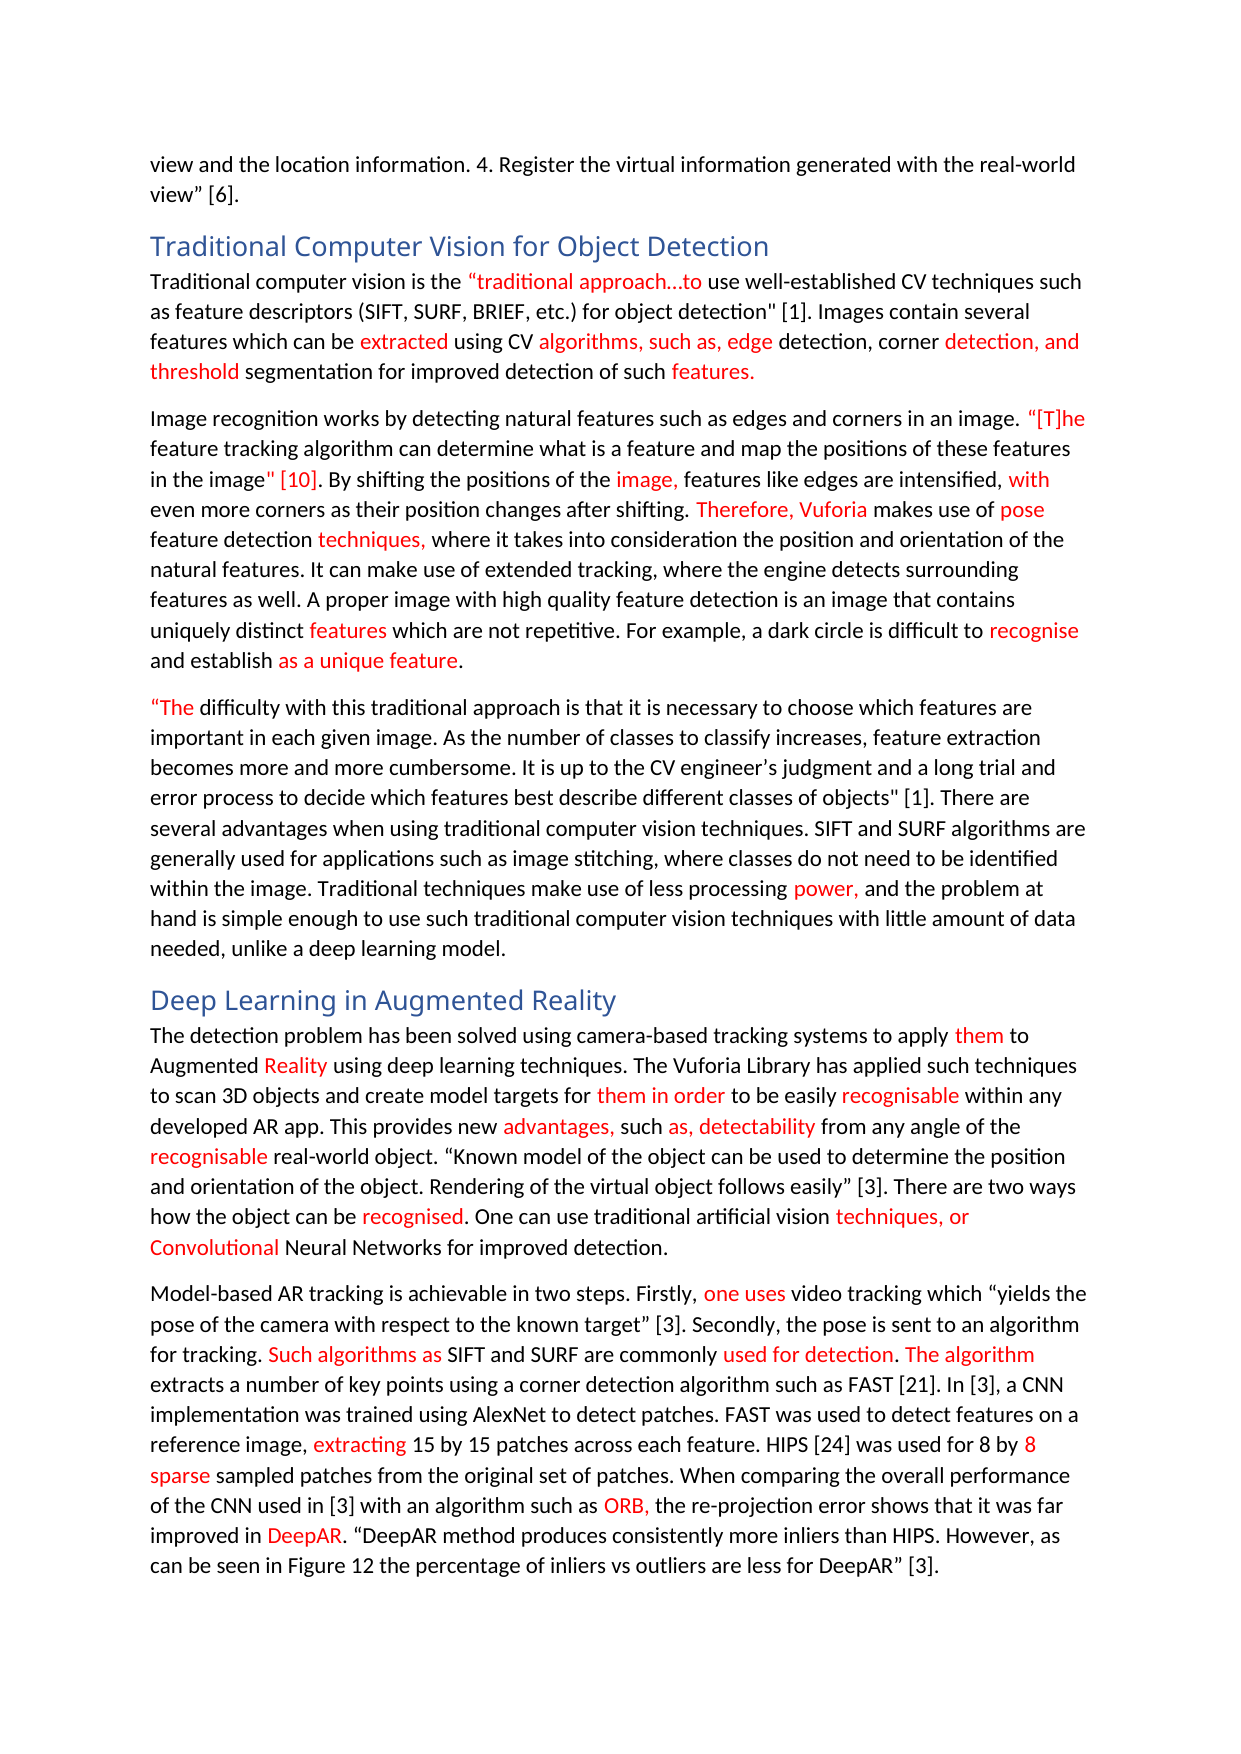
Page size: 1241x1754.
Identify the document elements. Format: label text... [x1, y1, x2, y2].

text Traditional computer vision is the “traditional approach…to use well-established CV techniques such as feature descriptors (SIFT, SURF, BRIEF, etc.) for object detection" [1]. Images contain several features which can be extracted using CV algorithms, such as, edge detection, corner detection, and threshold segmentation for improved detection of such features. [150, 267, 1090, 386]
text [150, 150, 1090, 208]
text Model-based AR tracking is achievable in two steps. Firstly, one uses video tracking which “yields the pose of the camera with respect to the known target” [3]. Secondly, the pose is sent to an algorithm for tracking. Such algorithms as SIFT and SURF are commonly used for detection. The algorithm extracts a number of key points using a corner detection algorithm such as FAST [21]. In [3], a CNN implementation was trained using AlexNet to detect patches. FAST was used to detect features on a reference image, extracting 15 by 15 patches across each feature. HIPS [24] was used for 8 by 8 sparse sampled patches from the original set of patches. When comparing the overall performance of the CNN used in [3] with an algorithm such as ORB, the re-projection error shows that it was far improved in DeepAR. “DeepAR method produces consistently more inliers than HIPS. However, as can be seen in Figure 12 the percentage of inliers vs outliers are less for DeepAR” [3]. [150, 1279, 1090, 1579]
subtitle Deep Learning in Augmented Reality [150, 981, 1090, 1018]
text “The difficulty with this traditional approach is that it is necessary to choose which features are important in each given image. As the number of classes to classify increases, feature extraction becomes more and more cumbersome. It is up to the CV engineer’s judgment and a long trial and error process to decide which features best describe different classes of objects" [1]. There are several advantages when using traditional computer vision techniques. SIFT and SURF algorithms are generally used for applications such as image stitching, where classes do not need to be identified within the image. Traditional techniques make use of less processing power, and the problem at hand is simple enough to use such traditional computer vision techniques with little amount of data needed, unlike a deep learning model. [150, 693, 1090, 963]
text Image recognition works by detecting natural features such as edges and corners in an image. “[T]he feature tracking algorithm can determine what is a feature and map the positions of these features in the image" [10]. By shifting the positions of the image, features like edges are intensified, with even more corners as their position changes after shifting. Therefore, Vuforia makes use of pose feature detection techniques, where it takes into consideration the position and orientation of the natural features. It can make use of extended tracking, where the engine detects surrounding features as well. A proper image with high quality feature detection is an image that contains uniquely distinct features which are not repetitive. For example, a dark circle is difficult to recognise and establish as a unique feature. [150, 404, 1090, 674]
subtitle Traditional Computer Vision for Object Detection [150, 227, 1090, 264]
text The detection problem has been solved using camera-based tracking systems to apply them to Augmented Reality using deep learning techniques. The Vuforia Library has applied such techniques to scan 3D objects and create model targets for them in order to be easily recognisable within any developed AR app. This provides new advantages, such as, detectability from any angle of the recognisable real-world object. “Known model of the object can be used to determine the position and orientation of the object. Rendering of the virtual object follows easily” [3]. There are two ways how the object can be recognised. One can use traditional artificial vision techniques, or Convolutional Neural Networks for improved detection. [150, 1021, 1090, 1261]
